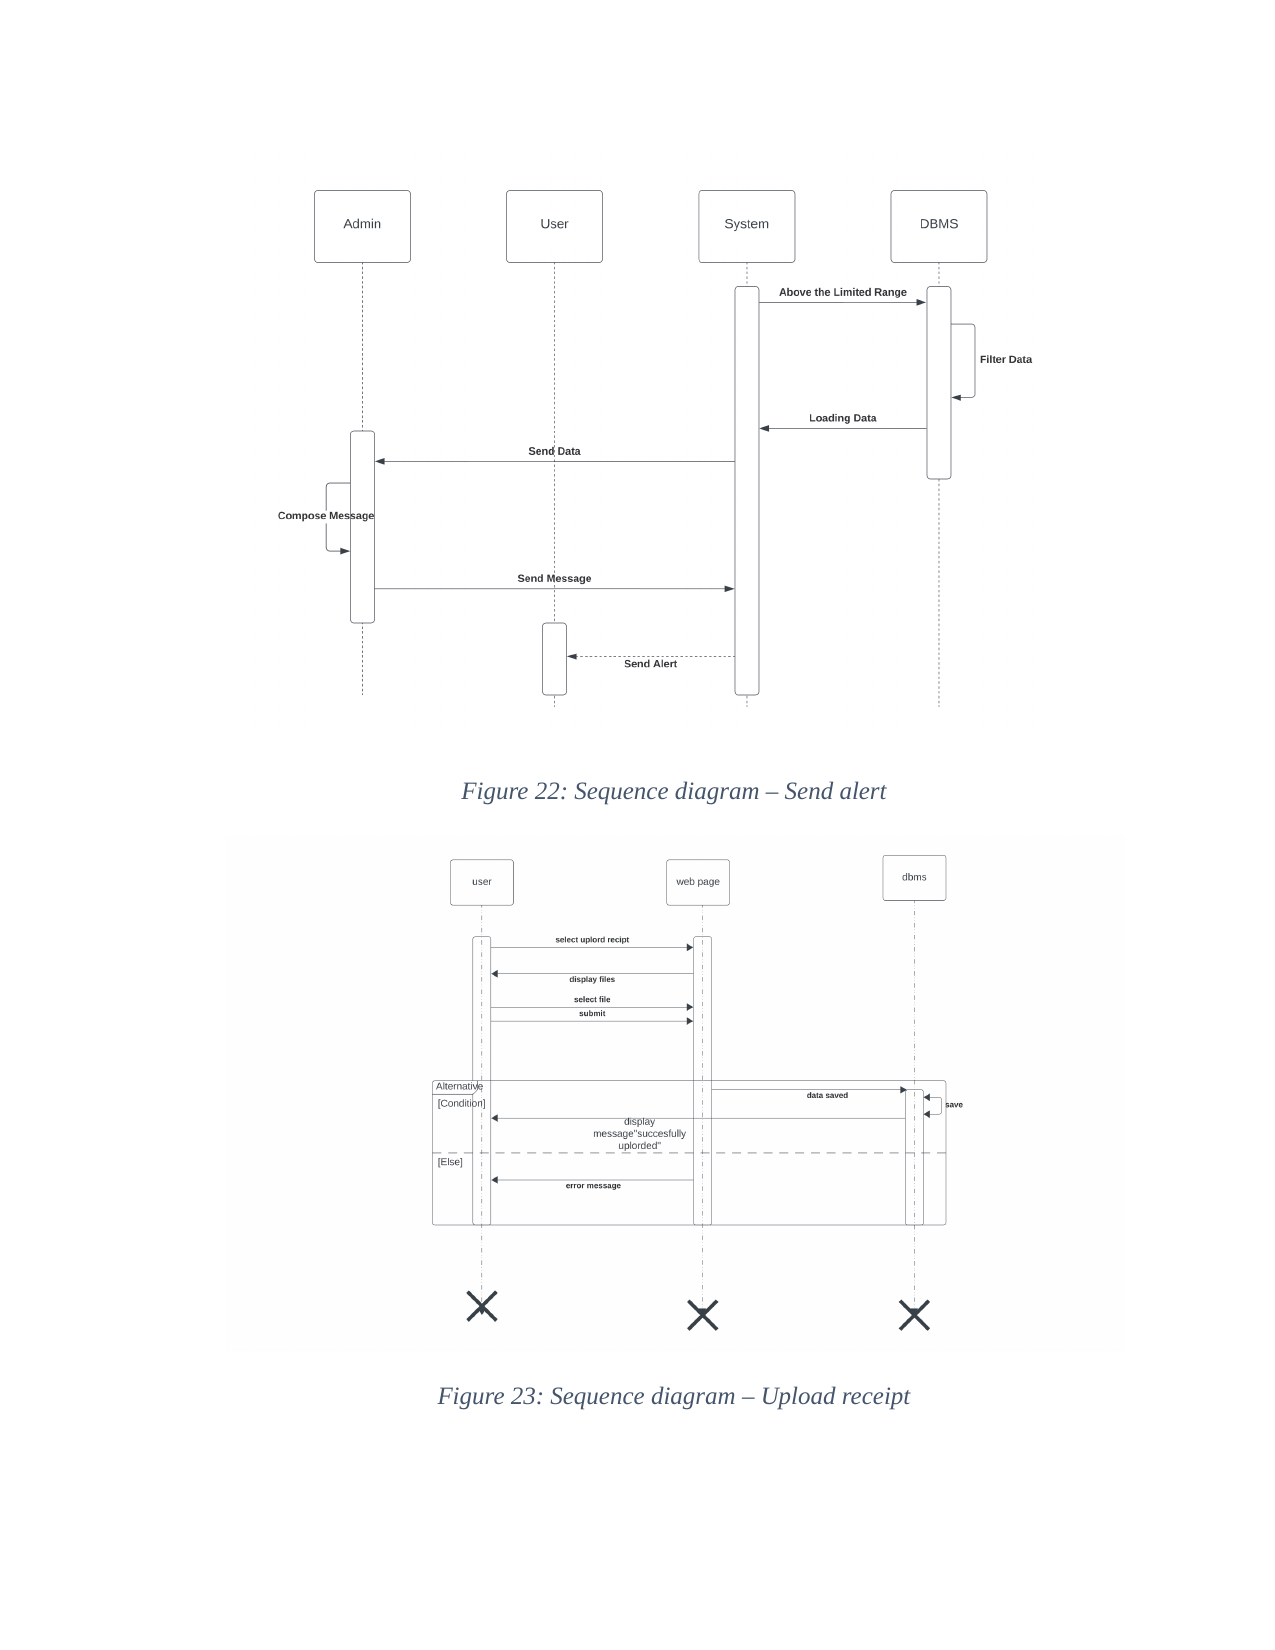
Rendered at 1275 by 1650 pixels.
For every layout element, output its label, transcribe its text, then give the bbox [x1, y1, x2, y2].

text Figure 23: Sequence diagram – Upload receipt [225, 1381, 1125, 1410]
picture [225, 150, 1118, 745]
text Figure 22: Sequence diagram – Send alert [225, 776, 1125, 804]
picture [225, 835, 1125, 1351]
